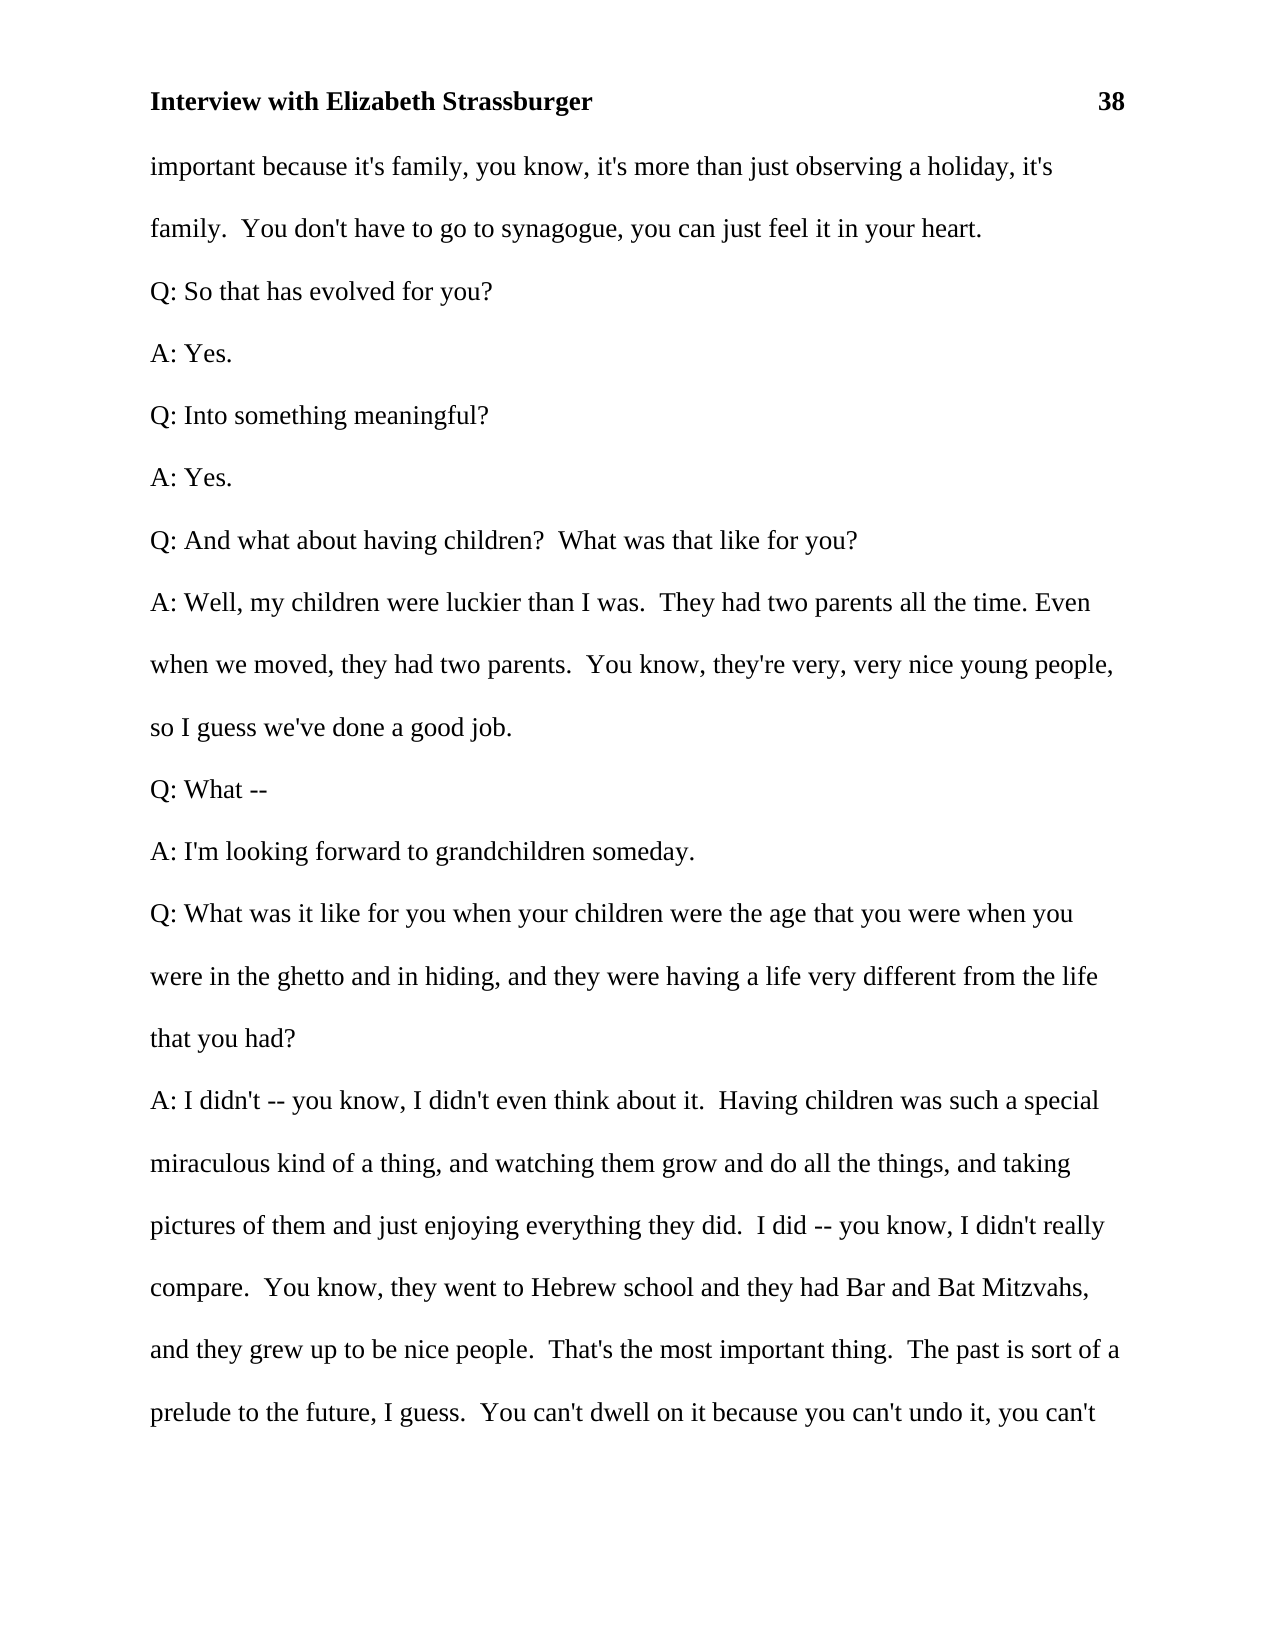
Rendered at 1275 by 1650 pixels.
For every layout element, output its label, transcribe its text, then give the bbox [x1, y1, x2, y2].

text A: Yes. [150, 337, 1125, 368]
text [150, 150, 1125, 243]
text Q: Into something meaningful? [150, 399, 1125, 430]
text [150, 1084, 1125, 1427]
text A: I'm looking forward to grandchildren someday. [150, 835, 1125, 866]
text Q: What was it like for you when your children were the age that you were when you were in the ghetto and in hiding, and they were having a life very different from the life that you had? [150, 897, 1125, 1053]
text Q: What -- [150, 773, 1125, 804]
text A: Yes. [150, 461, 1125, 493]
text A: Well, my children were luckier than I was. They had two parents all the time. Even when we moved, they had two parents. You know, they're very, very nice young people, so I guess we've done a good job. [150, 586, 1125, 742]
text Q: And what about having children? What was that like for you? [150, 524, 1125, 555]
text Q: So that has evolved for you? [150, 274, 1125, 306]
